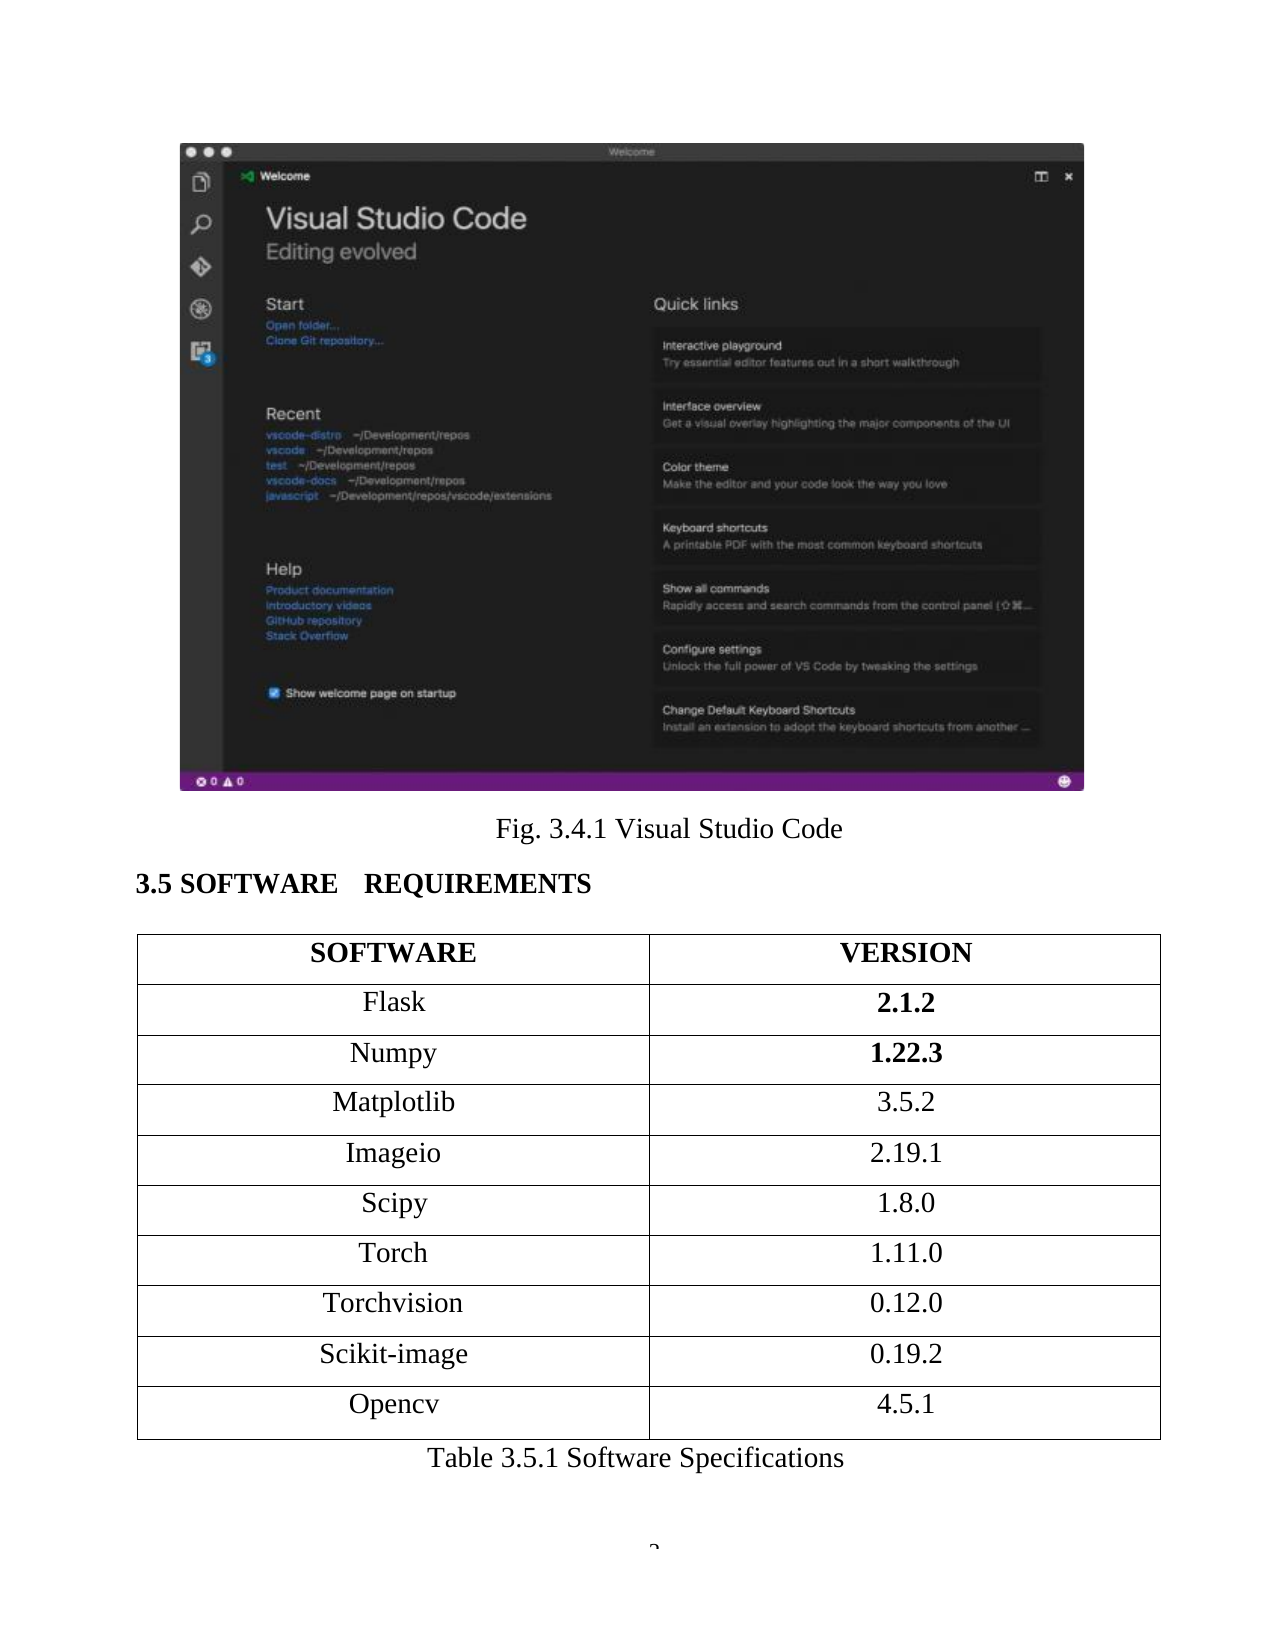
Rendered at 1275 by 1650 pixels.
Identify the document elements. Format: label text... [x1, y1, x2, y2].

text Fig. 3.4.1 Visual Studio Code [114, 811, 843, 844]
text Table 3.5.1 Software Specifications [114, 1440, 844, 1474]
table_cell 0.19.2 [650, 1337, 1160, 1386]
table_cell 1.22.3 [650, 1036, 1160, 1084]
table_cell 2.1.2 [650, 985, 1160, 1035]
picture [179, 143, 1085, 791]
table_header SOFTWARE [138, 935, 649, 984]
table_cell Matplotlib [138, 1085, 649, 1135]
table_cell Torch [138, 1236, 649, 1285]
table_cell 0.12.0 [650, 1286, 1160, 1336]
subtitle SOFTWARE REQUIREMENTS [135, 867, 1189, 900]
table_cell 2.19.1 [650, 1136, 1160, 1185]
table_cell Numpy [138, 1036, 649, 1084]
table_header VERSION [650, 935, 1160, 984]
table_cell Opencv [138, 1387, 649, 1439]
table_cell 4.5.1 [650, 1387, 1160, 1439]
table_cell 1.8.0 [650, 1186, 1160, 1235]
table_cell Torchvision [138, 1286, 649, 1336]
table_cell Imageio [138, 1136, 649, 1185]
table_cell 3.5.2 [650, 1085, 1160, 1135]
table_cell Flask [138, 985, 649, 1035]
table_cell Scipy [138, 1186, 649, 1235]
table_cell 1.11.0 [650, 1236, 1160, 1285]
table_cell Scikit-image [138, 1337, 649, 1386]
